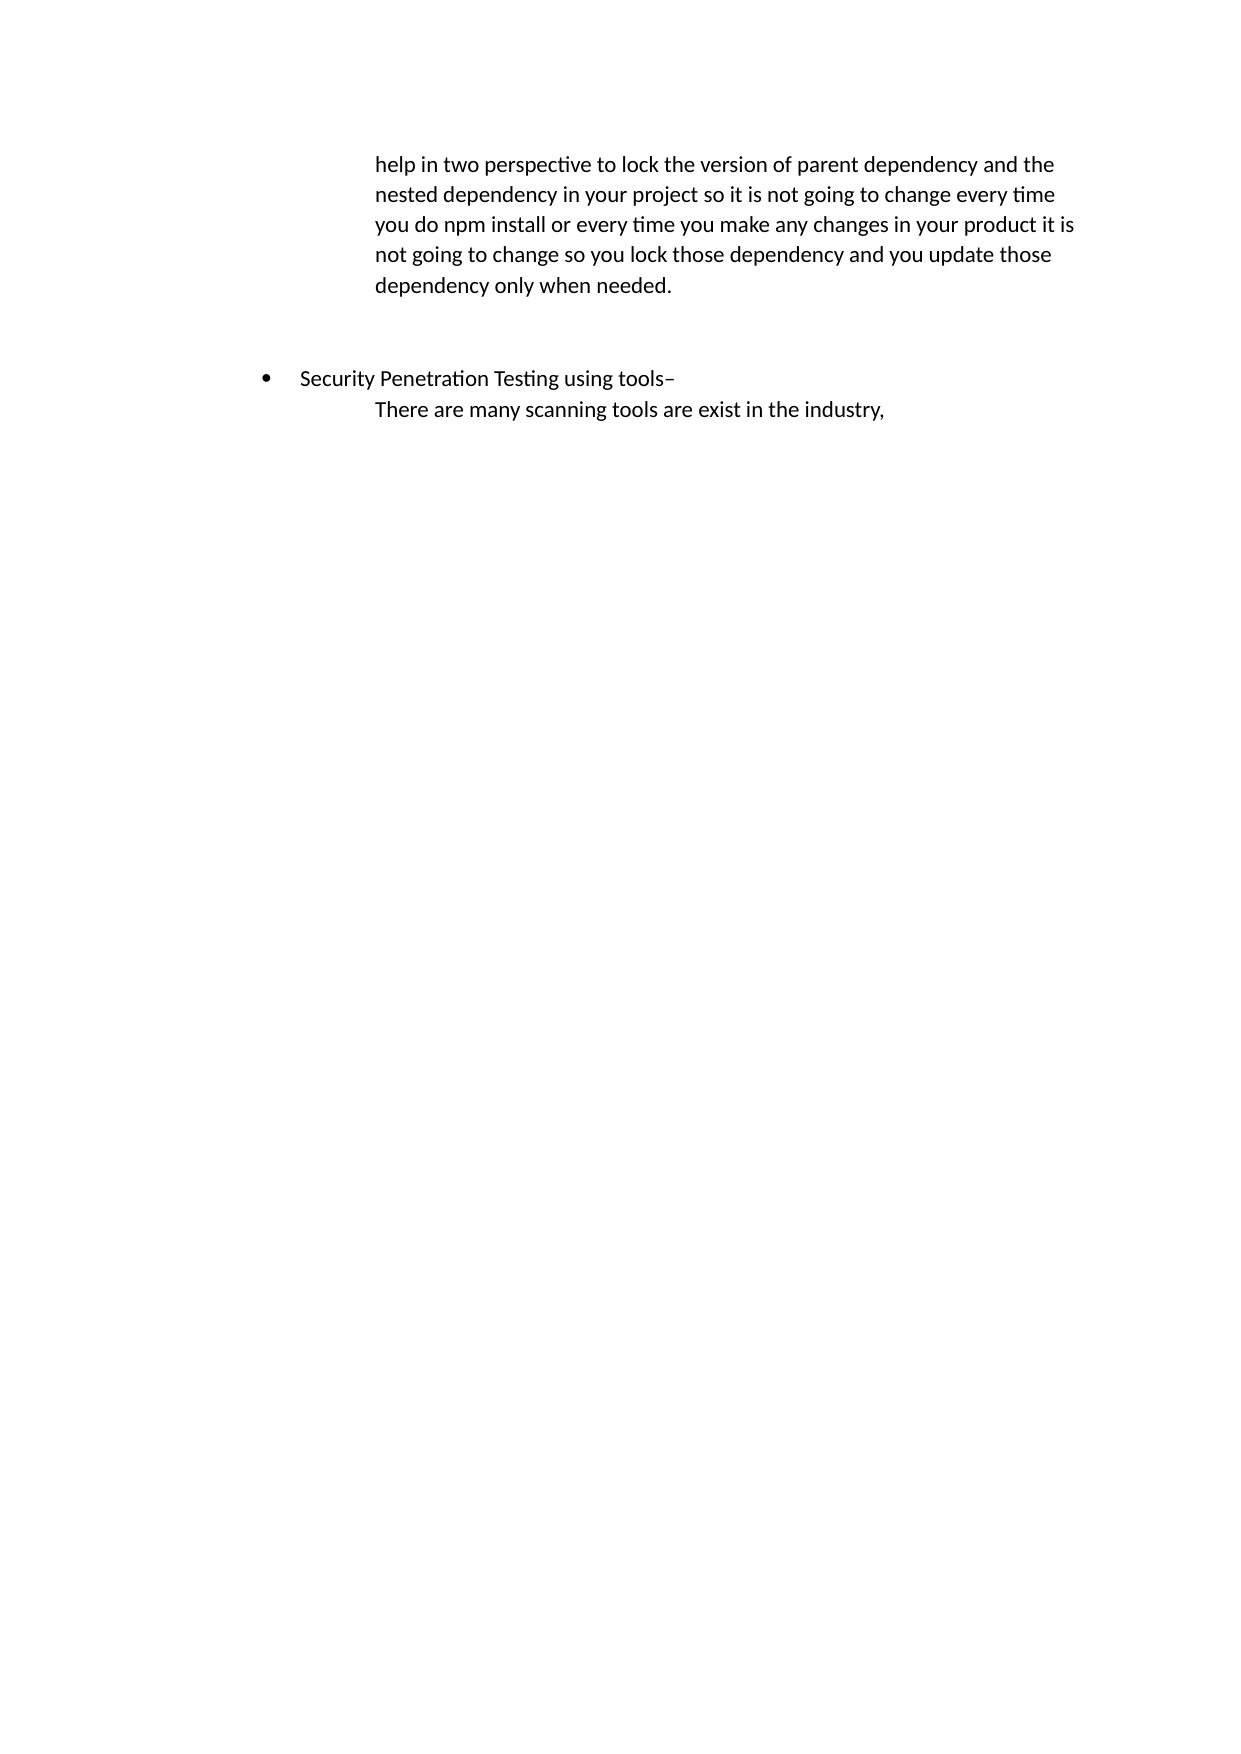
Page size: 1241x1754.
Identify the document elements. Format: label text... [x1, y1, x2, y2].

list Security Penetration Testing using tools– [262, 364, 1090, 393]
list There are many scanning tools are exist in the industry, [375, 395, 1090, 423]
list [375, 150, 1090, 299]
